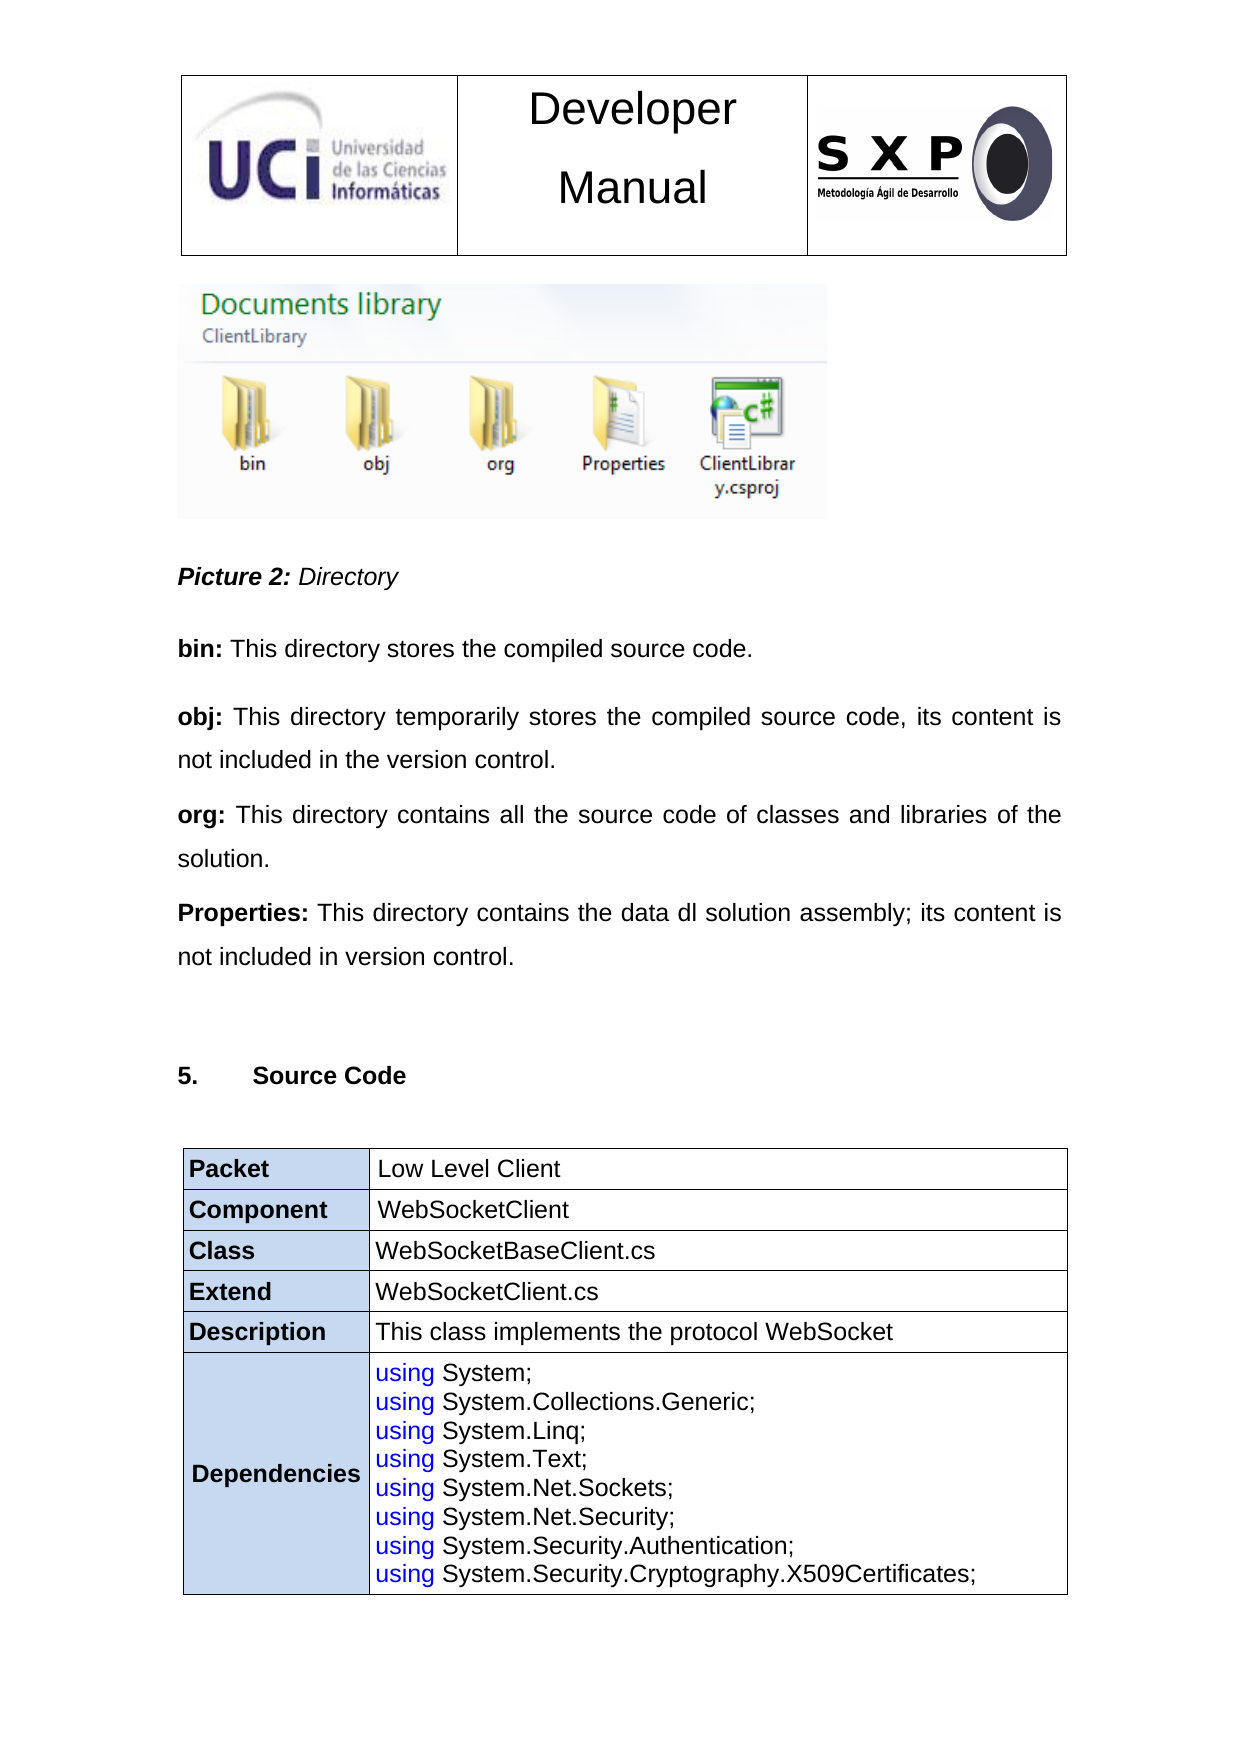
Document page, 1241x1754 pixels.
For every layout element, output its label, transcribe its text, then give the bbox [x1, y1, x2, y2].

text bin: This directory stores the compiled source code. [177, 634, 1063, 663]
picture [817, 106, 1053, 221]
table_cell WebSocketBaseClient.cs [370, 1231, 1067, 1270]
table_cell WebSocketClient [370, 1190, 1067, 1230]
table_cell This class implements the protocol WebSocket [370, 1312, 1067, 1352]
table_header Low Level Client [370, 1149, 1067, 1189]
text obj: This directory temporarily stores the compiled source code, its content is not included in the version control. [177, 702, 1063, 774]
text Properties: This directory contains the data dl solution assembly; its content is not included in version control. [177, 898, 1063, 970]
table_header Packet [184, 1149, 369, 1189]
picture [177, 284, 828, 519]
table_cell Component [184, 1190, 369, 1230]
table_cell Extend [184, 1271, 369, 1311]
text org: This directory contains all the source code of classes and libraries of the solution. [177, 800, 1063, 872]
subtitle Source Code [177, 1061, 1063, 1090]
text Picture 2: Directory [177, 562, 1063, 591]
picture [186, 81, 456, 221]
table_cell Dependencies [184, 1353, 369, 1594]
table_cell WebSocketClient.cs [370, 1271, 1067, 1311]
table_cell Class [184, 1231, 369, 1270]
table_cell Description [184, 1312, 369, 1352]
